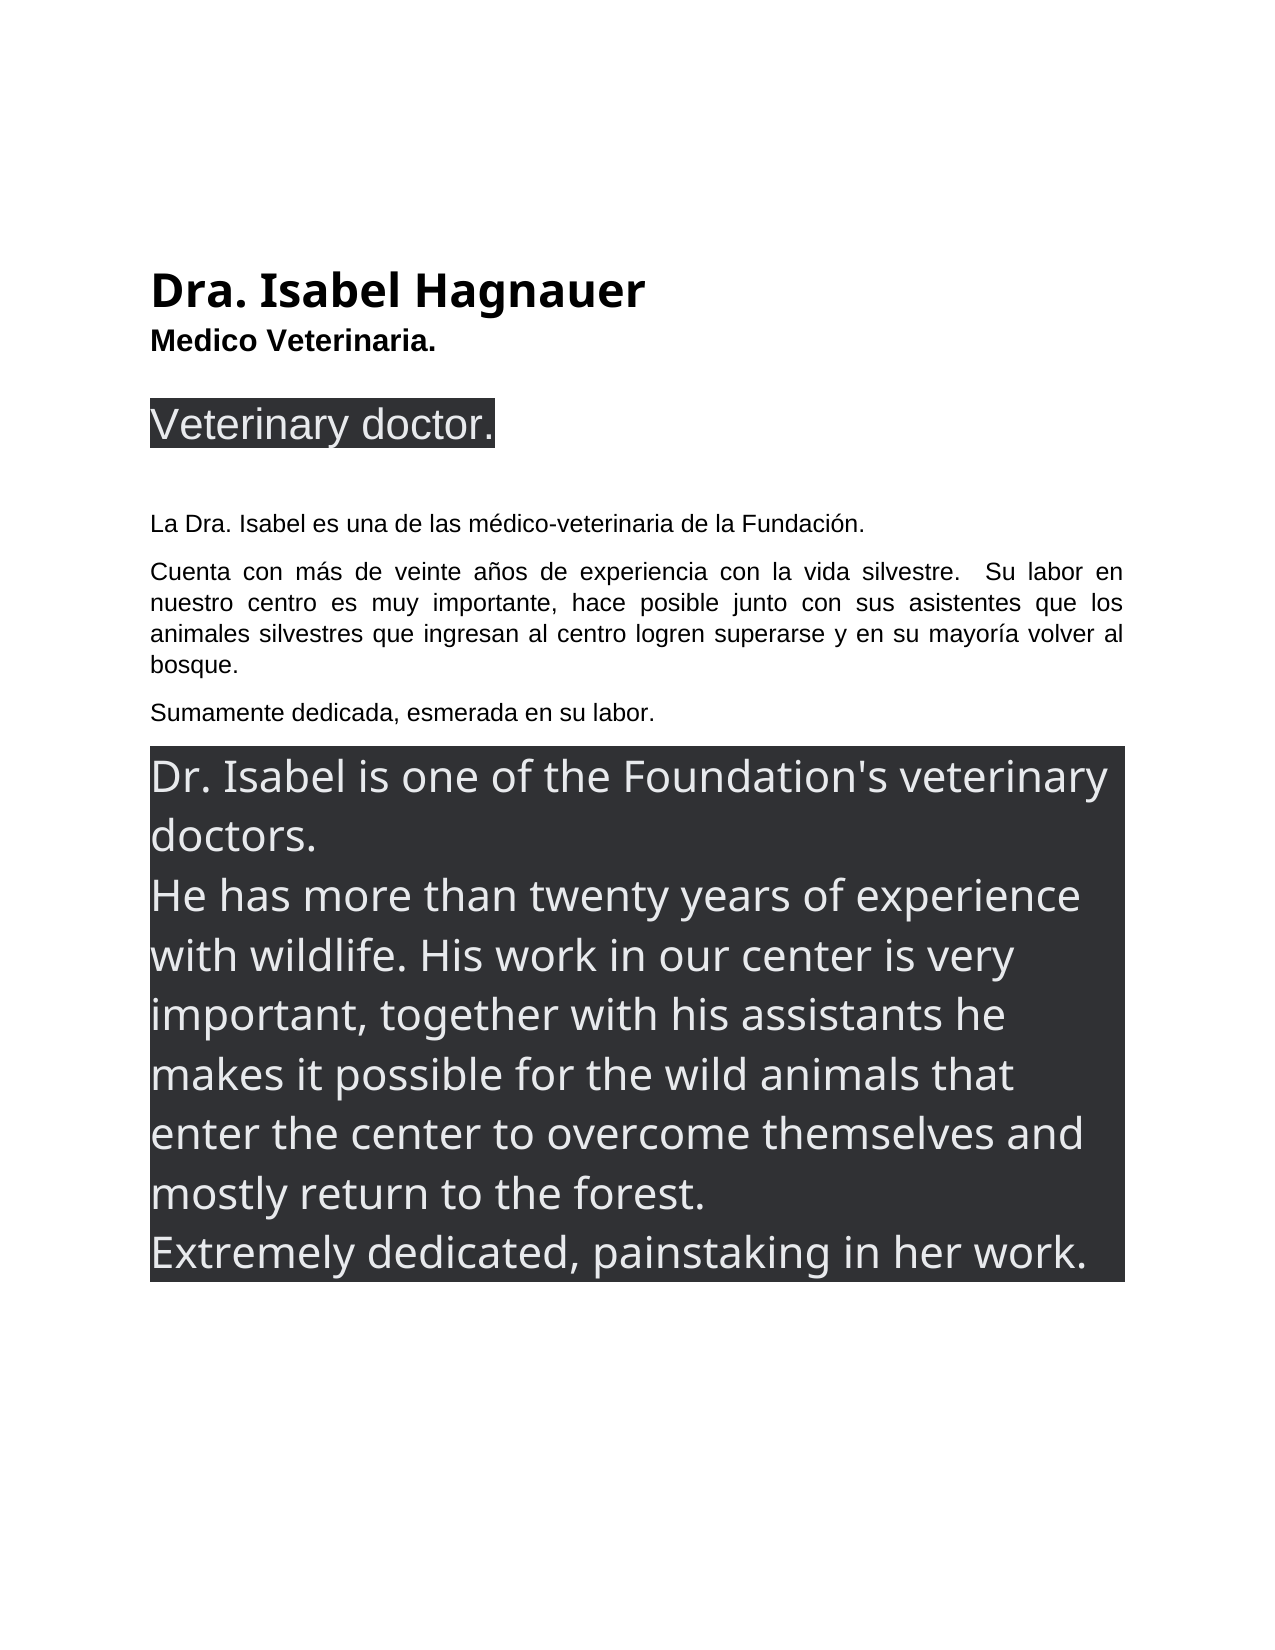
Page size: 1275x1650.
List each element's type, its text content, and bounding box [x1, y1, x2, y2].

text Dr. Isabel is one of the Foundation's veterinary doctors. [150, 746, 1125, 865]
text Cuenta con más de veinte años de experiencia con la vida silvestre. Su labor en nuestro centro es muy importante, hace posible junto con sus asistentes que los animales silvestres que ingresan al centro logren superarse y en su mayoría volver al bosque. [150, 557, 1125, 679]
text Extremely dedicated, painstaking in her work. [150, 1222, 1125, 1282]
text He has more than twenty years of experience with wildlife. His work in our center is very important, together with his assistants he makes it possible for the wild animals that enter the center to overcome themselves and mostly return to the forest. [150, 865, 1125, 1222]
text Sumamente dedicada, esmerada en su labor. [150, 698, 1125, 727]
text Dra. Isabel Hagnauer [150, 258, 1125, 322]
text Medico Veterinaria. [150, 322, 1125, 357]
text La Dra. Isabel es una de las médico-veterinaria de la Fundación. [150, 509, 1125, 538]
text Veterinary doctor. [150, 370, 1125, 448]
